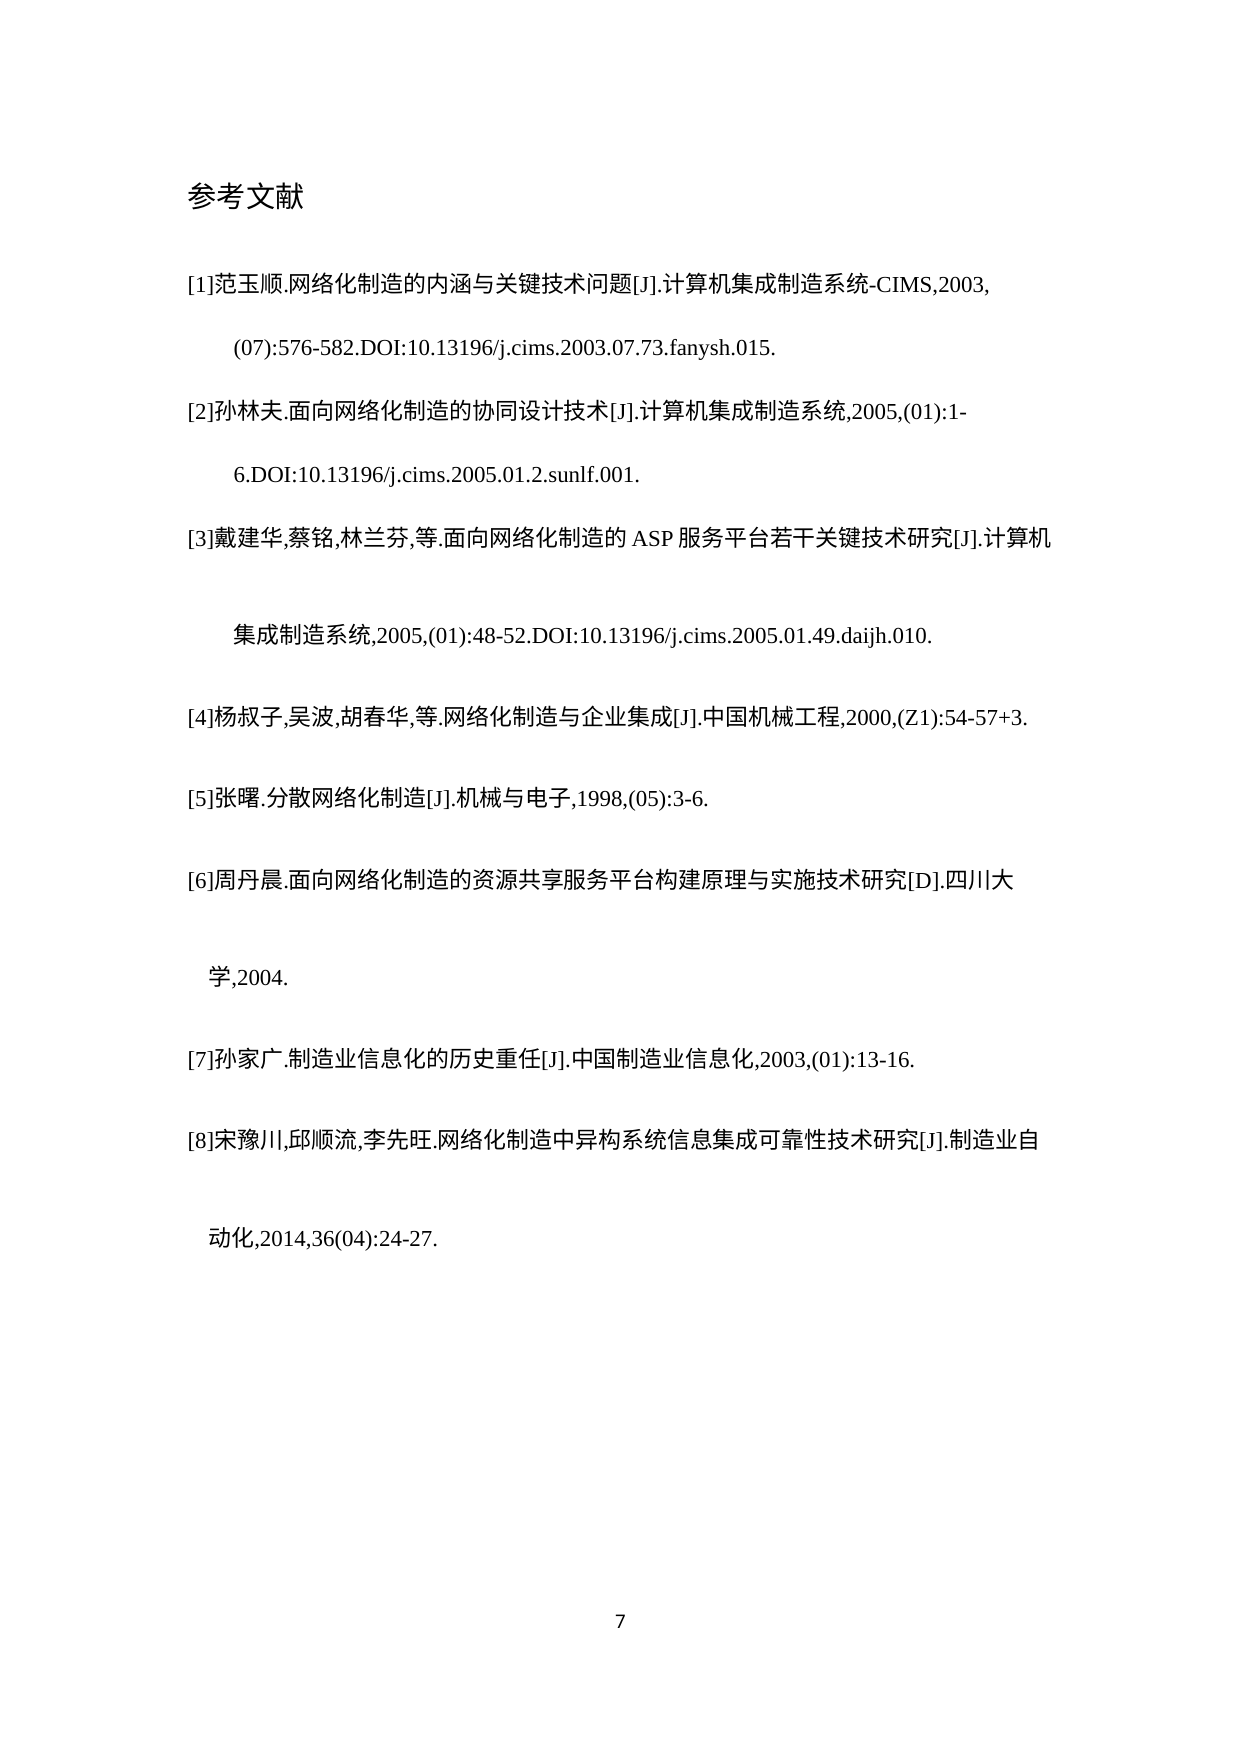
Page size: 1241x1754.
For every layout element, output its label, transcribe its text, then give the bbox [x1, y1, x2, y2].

text [2]孙林夫.面向网络化制造的协同设计技术[J].计算机集成制造系统,2005,(01):1-6.DOI:10.13196/j.cims.2005.01.2.sunlf.001. [187, 377, 1053, 491]
text [4]杨叔子,吴波,胡春华,等.网络化制造与企业集成[J].中国机械工程,2000,(Z1):54-57+3. [187, 683, 1053, 748]
text [5]张曙.分散网络化制造[J].机械与电子,1998,(05):3-6. [187, 764, 1053, 829]
subtitle 参考文献 [187, 162, 1053, 227]
text [6]周丹晨.面向网络化制造的资源共享服务平台构建原理与实施技术研究[D].四川大学,2004. [187, 846, 1053, 1008]
text [7]孙家广.制造业信息化的历史重任[J].中国制造业信息化,2003,(01):13-16. [187, 1025, 1053, 1090]
text [1]范玉顺.网络化制造的内涵与关键技术问题[J].计算机集成制造系统-CIMS,2003,(07):576-582.DOI:10.13196/j.cims.2003.07.73.fanysh.015. [187, 250, 1053, 364]
text [3]戴建华,蔡铭,林兰芬,等.面向网络化制造的ASP服务平台若干关键技术研究[J].计算机集成制造系统,2005,(01):48-52.DOI:10.13196/j.cims.2005.01.49.daijh.010. [187, 504, 1053, 666]
text [8]宋豫川,邱顺流,李先旺.网络化制造中异构系统信息集成可靠性技术研究[J].制造业自动化,2014,36(04):24-27. [187, 1106, 1053, 1269]
